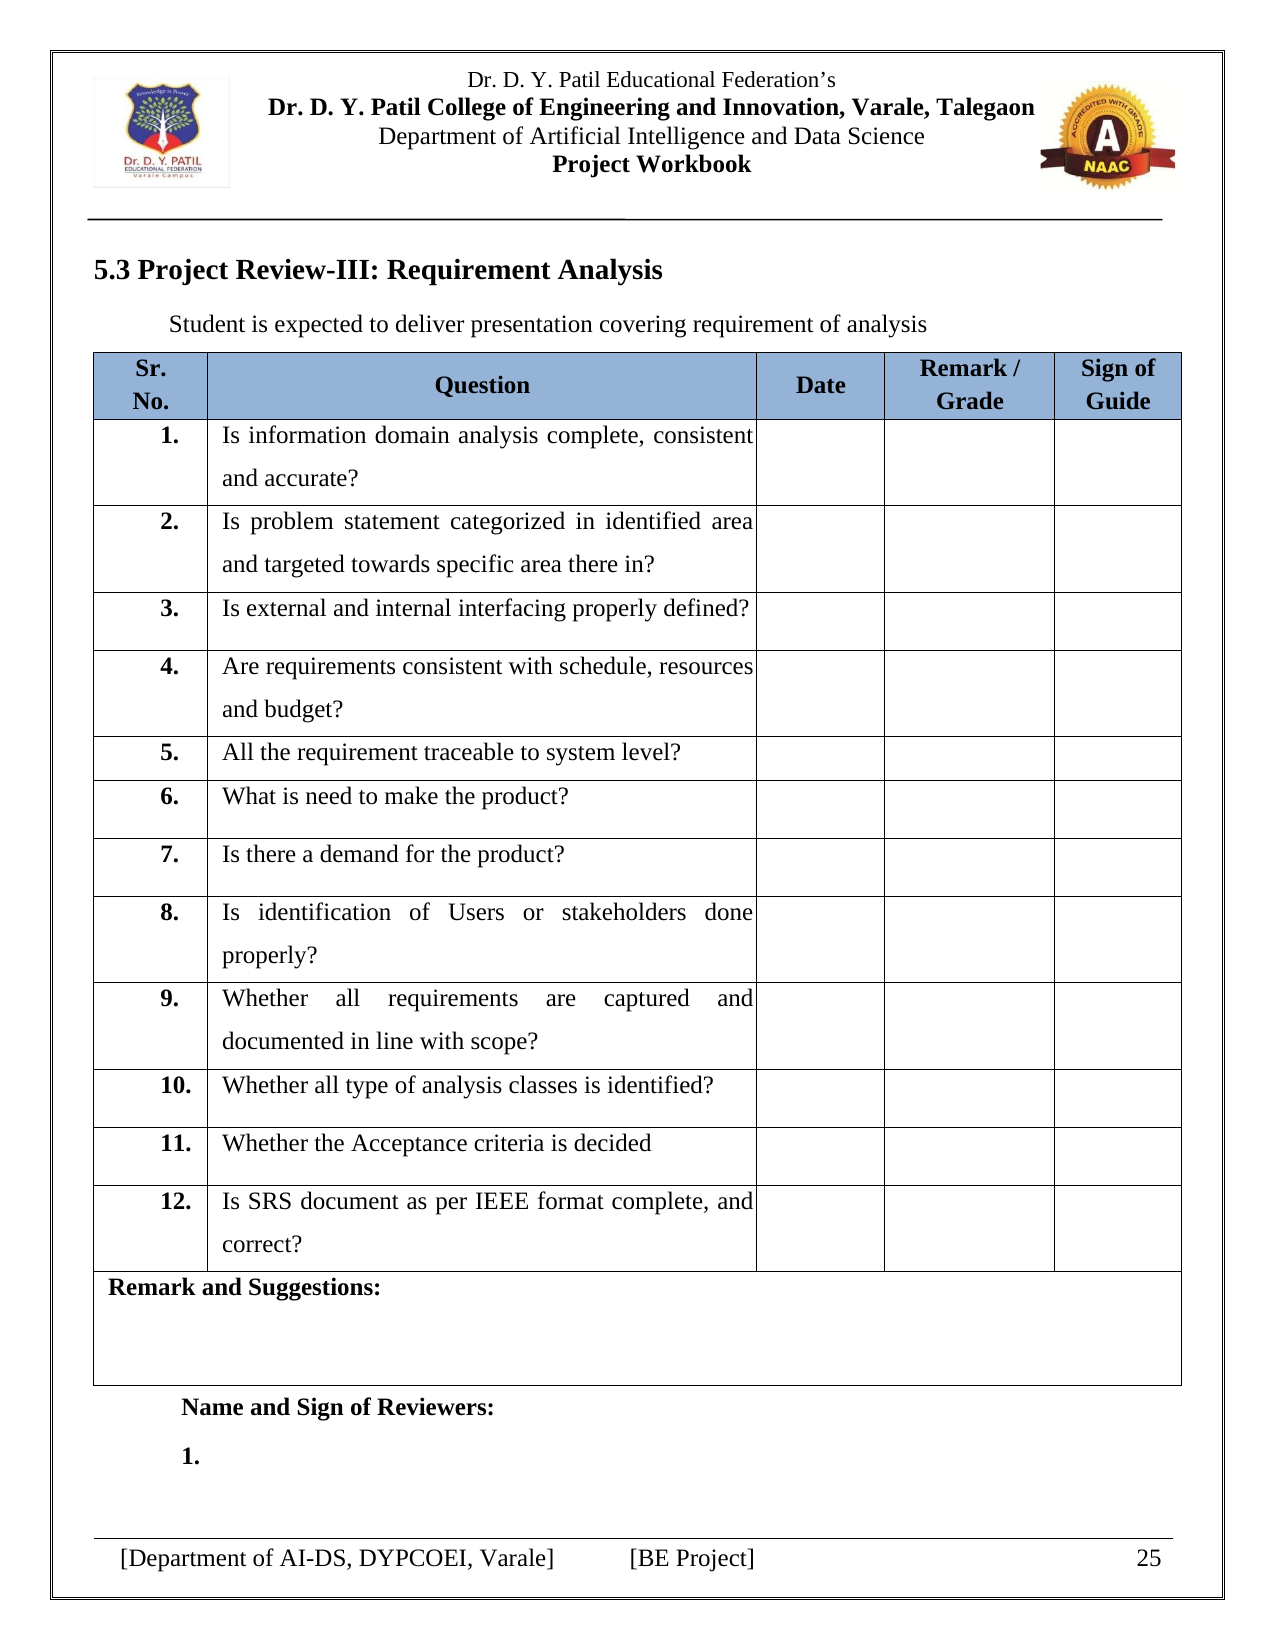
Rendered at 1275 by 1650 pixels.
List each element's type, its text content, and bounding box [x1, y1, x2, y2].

table_header Remark / Grade [885, 353, 1054, 419]
table_cell Is problem statement categorized in identified area and targeted towards specific area there in? [208, 506, 756, 592]
table_cell [885, 737, 1054, 780]
table_cell [1055, 897, 1181, 982]
table_header Sr. No. [94, 353, 207, 419]
table_cell Whether the Acceptance criteria is decided [208, 1128, 756, 1185]
table_cell [885, 983, 1054, 1069]
subtitle 1. [181, 1441, 1181, 1470]
table_cell [94, 839, 207, 896]
table_cell [757, 737, 884, 780]
table_cell [885, 420, 1054, 505]
text Student is expected to deliver presentation covering requirement of analysis [94, 309, 1181, 338]
table_cell [1055, 737, 1181, 780]
table_cell Remark and Suggestions: [94, 1272, 1181, 1384]
table_cell Whether all requirements are captured and documented in line with scope? [208, 983, 756, 1069]
table_cell [94, 420, 207, 505]
table_cell [1055, 1128, 1181, 1185]
table_cell [1055, 506, 1181, 592]
table_header Sign of Guide [1055, 353, 1181, 419]
table_cell [94, 897, 207, 982]
table_cell [757, 839, 884, 896]
table_cell [94, 651, 207, 736]
picture [1040, 81, 1175, 192]
table_cell [885, 781, 1054, 838]
table_cell [885, 506, 1054, 592]
table_cell [94, 983, 207, 1069]
table_cell [1055, 420, 1181, 505]
picture [93, 76, 230, 188]
table_cell Are requirements consistent with schedule, resources and budget? [208, 651, 756, 736]
table_cell Is identification of Users or stakeholders done properly? [208, 897, 756, 982]
table_cell [1055, 839, 1181, 896]
table_cell Is there a demand for the product? [208, 839, 756, 896]
table_cell [885, 651, 1054, 736]
table_cell [757, 506, 884, 592]
table_cell [94, 593, 207, 650]
table_cell Is external and internal interfacing properly defined? [208, 593, 756, 650]
table_cell Is SRS document as per IEEE format complete, and correct? [208, 1186, 756, 1271]
table_cell [885, 897, 1054, 982]
table_cell [757, 781, 884, 838]
table_cell [757, 983, 884, 1069]
table_cell Is information domain analysis complete, consistent and accurate? [208, 420, 756, 505]
table_cell [757, 593, 884, 650]
table_cell [1055, 593, 1181, 650]
table_cell [1055, 781, 1181, 838]
table_cell [757, 1070, 884, 1127]
table_header Date [757, 353, 884, 419]
text 5.3 Project Review-III: Requirement Analysis [94, 252, 1181, 286]
table_cell [1055, 1070, 1181, 1127]
table_cell [885, 1128, 1054, 1185]
table_cell [94, 781, 207, 838]
table_cell [757, 651, 884, 736]
subtitle Name and Sign of Reviewers: [181, 1392, 1181, 1421]
table_cell [757, 420, 884, 505]
table_cell [1055, 1186, 1181, 1271]
table_cell [94, 1186, 207, 1271]
table_header Question [208, 353, 756, 419]
table_cell Whether all type of analysis classes is identified? [208, 1070, 756, 1127]
table_cell [757, 1186, 884, 1271]
table_cell [757, 897, 884, 982]
table_cell [885, 1186, 1054, 1271]
table_cell [885, 839, 1054, 896]
table_cell [94, 1070, 207, 1127]
table_cell [885, 1070, 1054, 1127]
table_cell [94, 1128, 207, 1185]
table_cell All the requirement traceable to system level? [208, 737, 756, 780]
table_cell [1055, 651, 1181, 736]
table_cell [757, 1128, 884, 1185]
table_cell [1055, 983, 1181, 1069]
table_cell [94, 737, 207, 780]
table_cell [885, 593, 1054, 650]
table_cell [94, 506, 207, 592]
table_cell What is need to make the product? [208, 781, 756, 838]
